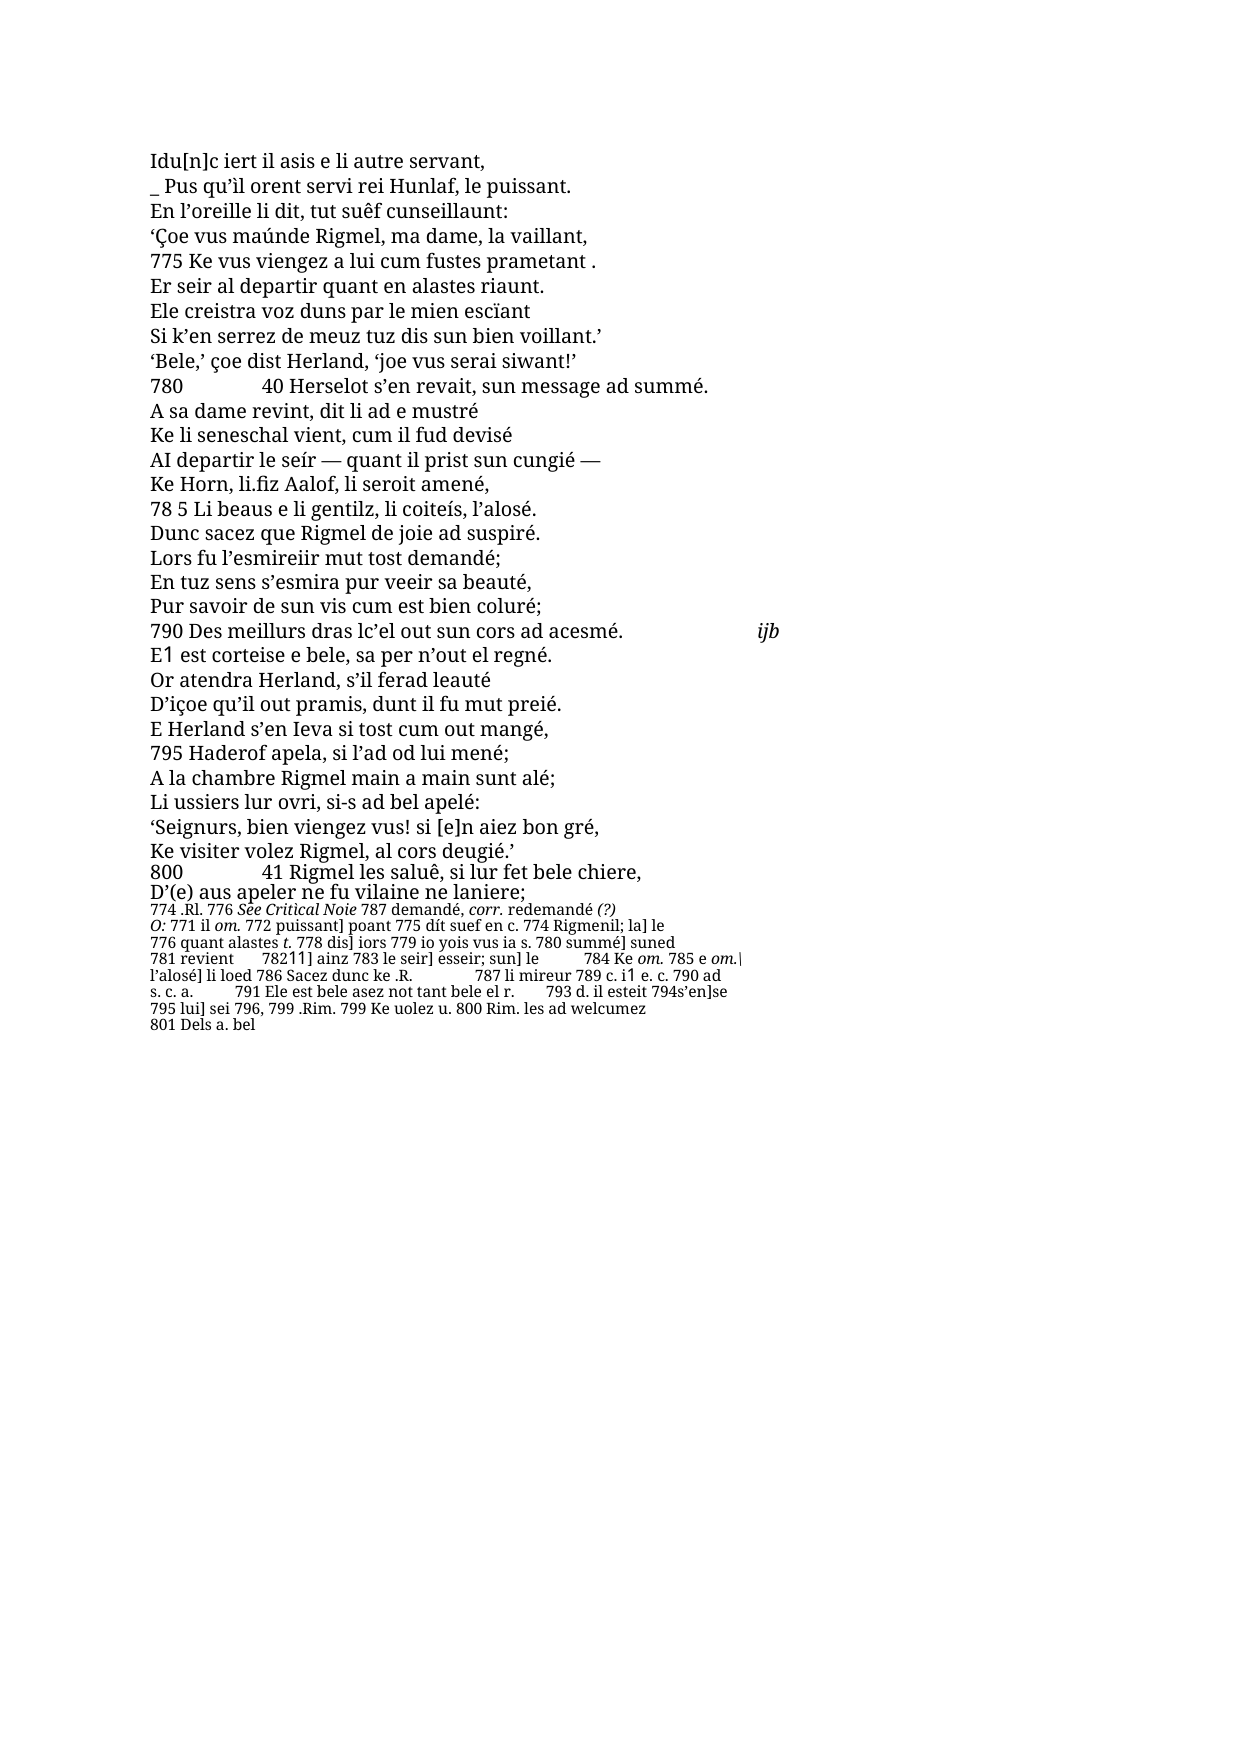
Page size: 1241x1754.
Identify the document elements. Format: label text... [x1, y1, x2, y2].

text s. c. a. 791 Ele est bele asez not tant bele el r. 793 d. il esteit 794s’en]se [150, 984, 1090, 1001]
text 774 .Rl. 776 See Critìcal Noie 787 demandé, corr. redemandé (?) [150, 903, 1090, 919]
text 795 lui] sei 796, 799 .Rim. 799 Ke uolez u. 800 Rim. les ad welcumez 801 Dels a. bel [150, 1001, 1090, 1034]
text O: 771 il om. 772 puissant] poant 775 dít suef en c. 774 Rigmenil; la] le 776 quant alastes t. 778 dis] iors 779 io yois vus ia s. 780 summé] suned 781 revient 78211] ainz 783 le seir] esseir; sun] le 784 Ke om. 785 e om.\ [150, 919, 1090, 968]
text 775 Ke vus viengez a lui cum fustes prametant . [150, 249, 1090, 274]
text ‘Çoe vus maúnde Rigmel, ma dame, la vaillant, [150, 224, 1090, 249]
text ‘Seignurs, bien viengez vus! si [e]n aiez bon gré, [150, 814, 1090, 839]
text Li ussiers lur ovri, si-s ad bel apelé: [150, 790, 1090, 814]
text En tuz sens s’esmira pur veeir sa beauté, [150, 570, 1090, 594]
text Ke visiter volez Rigmel, al cors deugié.’ [150, 839, 1090, 863]
text Dunc sacez que Rigmel de joie ad suspiré. [150, 521, 1090, 545]
text E1 est corteise e bele, sa per n’out el regné. [150, 643, 1090, 668]
text D’(e) aus apeler ne fu vilaine ne laniere; [150, 883, 1090, 903]
text Ke Horn, li.fiz Aalof, li seroit amené, [150, 472, 1090, 496]
text 790 Des meillurs dras lc’el out sun cors ad acesmé. ijb [150, 619, 1090, 643]
text Or atendra Herland, s’il ferad leauté D’içoe qu’il out pramis, dunt il fu mut preié. [150, 668, 1090, 717]
text 795 Haderof apela, si l’ad od lui mené; [150, 741, 1090, 766]
text AI departir le seír — quant il prist sun cungié — [150, 447, 1090, 472]
text Er seir al departir quant en alastes riaunt. [150, 274, 1090, 299]
text En l’oreille li dit, tut suêf cunseillaunt: [150, 199, 1090, 224]
text _ Pus qu’ìl orent servi rei Hunlaf, le puissant. [150, 174, 1090, 199]
text 78 5 Li beaus e li gentilz, li coiteís, l’alosé. [150, 496, 1090, 521]
text E Herland s’en Ieva si tost cum out mangé, [150, 717, 1090, 741]
text A la chambre Rigmel main a main sunt alé; [150, 766, 1090, 790]
text Lors fu l’esmireiir mut tost demandé; [150, 545, 1090, 570]
text Ele creistra voz duns par le mien escïant Si k’en serrez de meuz tuz dis sun bien voillant.’ [150, 299, 1090, 349]
text 780 40 Herselot s’en revait, sun message ad summé. [150, 374, 1090, 398]
text ‘Bele,’ çoe dist Herland, ‘joe vus serai siwant!’ [150, 349, 1090, 374]
text 800 41 Rigmel les saluê, si lur fet bele chiere, [150, 863, 1090, 883]
text A sa dame revint, dit li ad e mustré [150, 398, 1090, 423]
text Pur savoir de sun vis cum est bien coluré; [150, 594, 1090, 619]
text Idu[n]c iert il asis e li autre servant, [150, 149, 1090, 174]
text l’alosé] li loed 786 Sacez dunc ke .R. 787 li mireur 789 c. i1 e. c. 790 ad [150, 968, 1090, 984]
text Ke li seneschal vient, cum il fud devisé [150, 423, 1090, 447]
